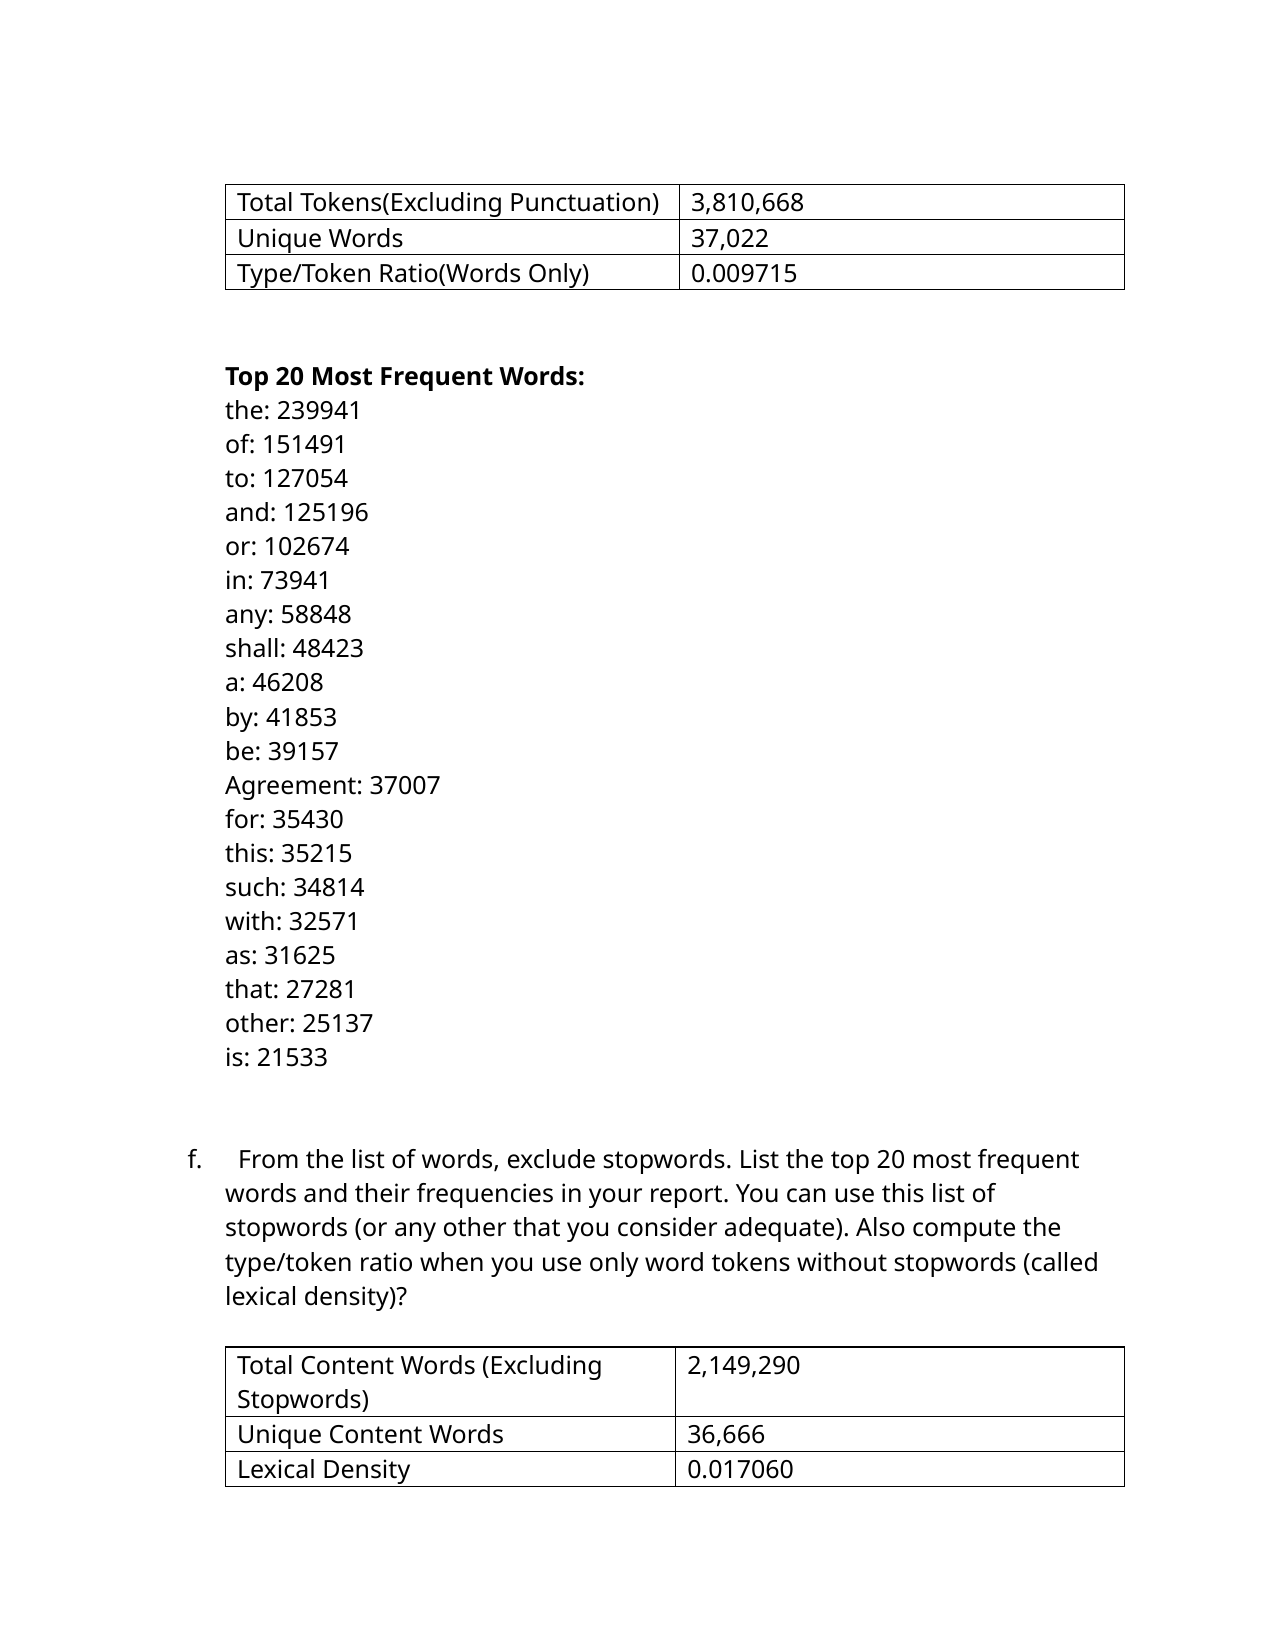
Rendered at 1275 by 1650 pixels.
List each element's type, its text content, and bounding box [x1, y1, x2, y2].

text or: 102674 [225, 529, 1125, 563]
text by: 41853 [225, 699, 1125, 733]
text of: 151491 [225, 427, 1125, 461]
table_cell 36,666 [676, 1417, 1124, 1451]
text and: 125196 [225, 495, 1125, 529]
text for: 35430 [225, 801, 1125, 835]
text other: 25137 [225, 1006, 1125, 1040]
table_header 2,149,290 [676, 1348, 1124, 1416]
table_cell Type/Token Ratio(Words Only) [226, 255, 679, 289]
list From the list of words, exclude stopwords. List the top 20 most frequent words and their frequencies in your report. You can use this list of stopwords (or any other that you consider adequate). Also compute the type/token ratio when you use only word tokens without stopwords (called lexical density)? [187, 1142, 1125, 1312]
text shall: 48423 [225, 631, 1125, 665]
text be: 39157 [225, 733, 1125, 767]
table_cell 0.009715 [680, 255, 1124, 289]
text any: 58848 [225, 597, 1125, 631]
text with: 32571 [225, 903, 1125, 938]
text in: 73941 [225, 563, 1125, 597]
table_header 3,810,668 [680, 185, 1124, 219]
table_cell 0.017060 [676, 1452, 1124, 1486]
table_cell 37,022 [680, 220, 1124, 254]
table_header Total Content Words (Excluding Stopwords) [226, 1348, 675, 1416]
table_cell Unique Content Words [226, 1417, 675, 1451]
text the: 239941 [225, 393, 1125, 427]
table_header Total Tokens(Excluding Punctuation) [226, 185, 679, 219]
text is: 21533 [225, 1040, 1125, 1074]
text this: 35215 [225, 835, 1125, 869]
text to: 127054 [225, 461, 1125, 495]
text such: 34814 [225, 869, 1125, 903]
text a: 46208 [225, 665, 1125, 699]
text Top 20 Most Frequent Words: [225, 358, 1125, 393]
text Agreement: 37007 [225, 767, 1125, 801]
table_cell Unique Words [226, 220, 679, 254]
text that: 27281 [225, 972, 1125, 1006]
text as: 31625 [225, 938, 1125, 972]
table_cell Lexical Density [226, 1452, 675, 1486]
